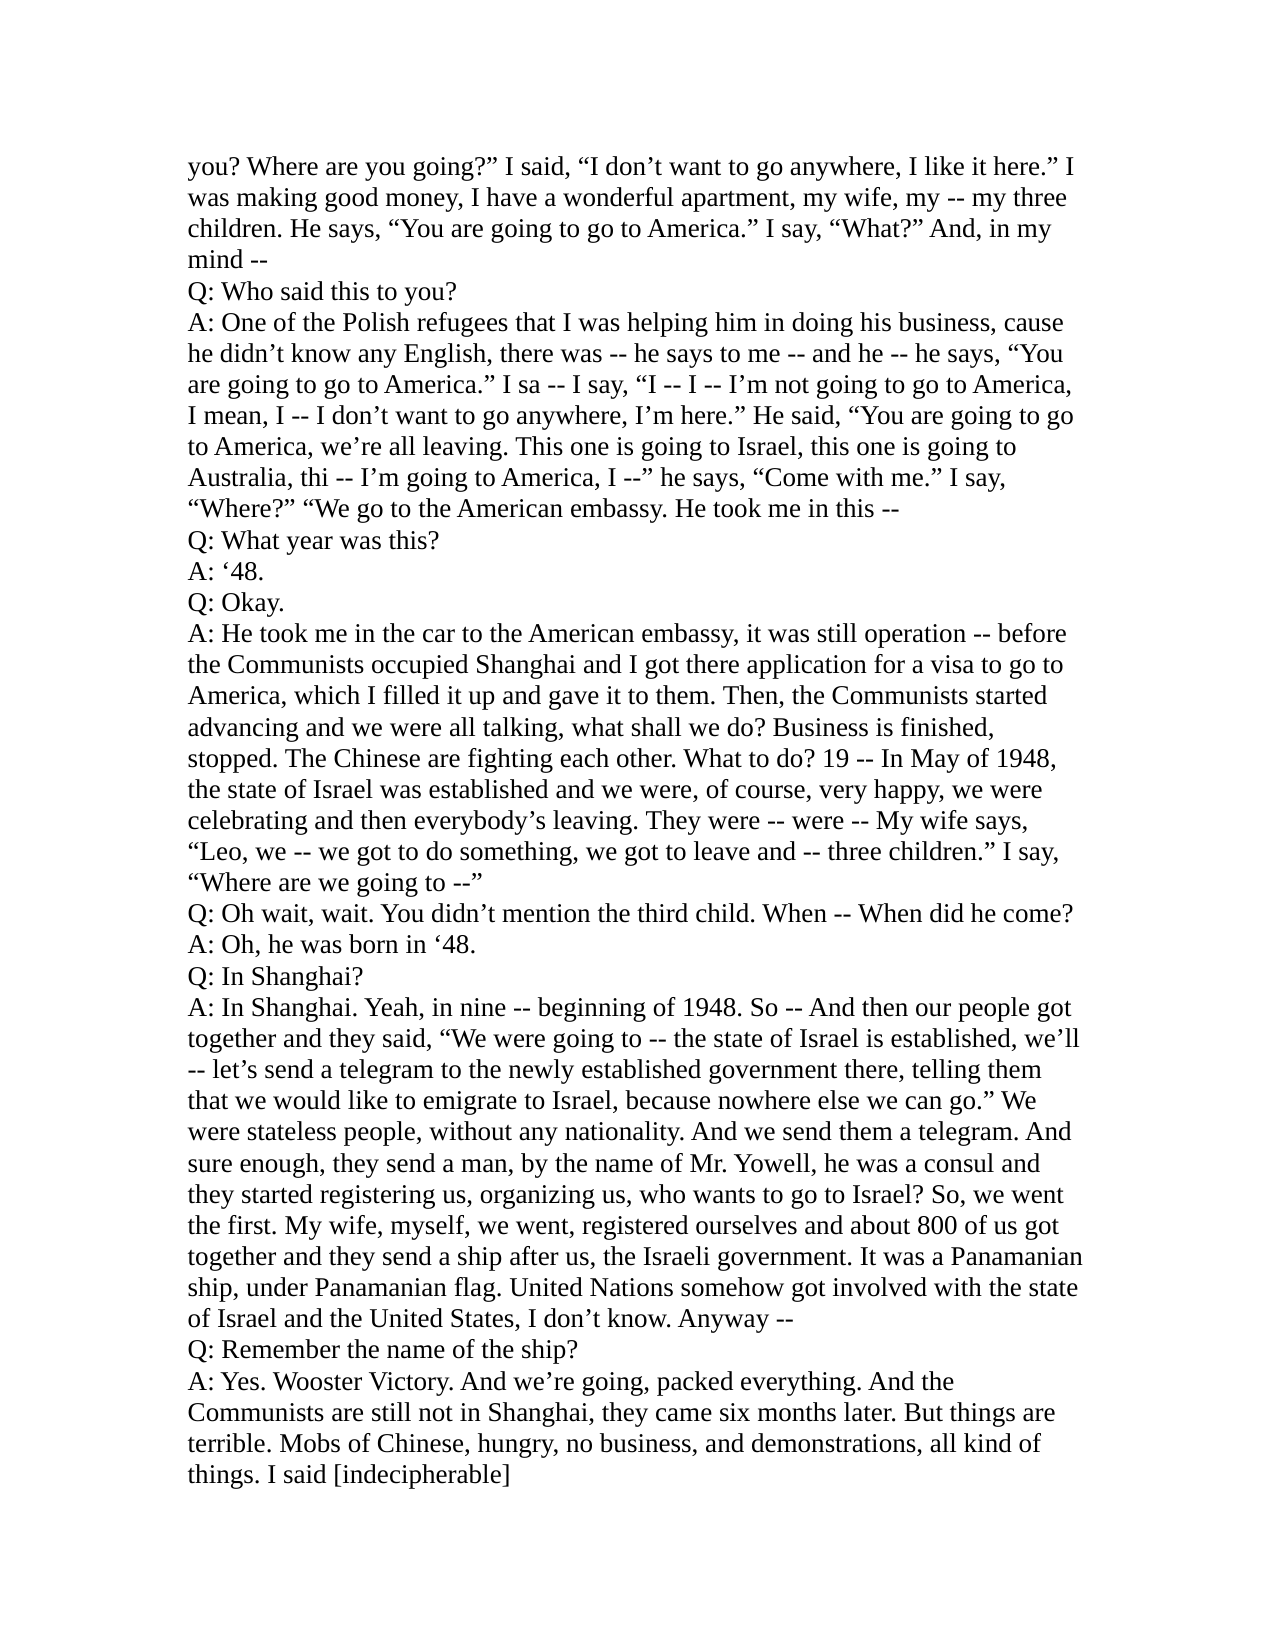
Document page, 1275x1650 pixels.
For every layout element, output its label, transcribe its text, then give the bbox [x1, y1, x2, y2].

text Q: In Shanghai? [187, 991, 1087, 1022]
text Q: Okay. [187, 617, 1087, 648]
text Q: Who said this to you? [187, 306, 1087, 337]
text Q: What year was this? A: ‘48. [187, 555, 1087, 617]
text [187, 1396, 1087, 1458]
text A: One of the Polish refugees that I was helping him in doing his business, cause he didn’t know any English, there was -- he says to me -- and he -- he says, “You are going to go to America.” I sa -- I say, “I -- I -- I’m not going to go to America, I mean, I -- I don’t want to go anywhere, I’m here.” He said, “You are going to go to America, we’re all leaving. This one is going to Israel, this one is going to Australia, thi -- I’m going to America, I --” he says, “Come with me.” I say, “Where?” “We go to the American embassy. He took me in this -- [187, 337, 1087, 555]
text Q: Remember the name of the ship? [187, 1365, 1087, 1396]
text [187, 150, 1087, 306]
text A: He took me in the car to the American embassy, it was still operation -- before the Communists occupied Shanghai and I got there application for a visa to go to America, which I filled it up and gave it to them. Then, the Communists started advancing and we were all talking, what shall we do? Business is finished, stopped. The Chinese are fighting each other. What to do? 19 -- In May of 1948, the state of Israel was established and we were, of course, very happy, we were celebrating and then everybody’s leaving. They were -- were -- My wife says, “Leo, we -- we got to do something, we got to leave and -- three children.” I say, “Where are we going to --” [187, 648, 1087, 929]
text A: Oh, he was born in ‘48. [187, 960, 1087, 991]
text A: In Shanghai. Yeah, in nine -- beginning of 1948. So -- And then our people got together and they said, “We were going to -- the state of Israel is established, we’ll -- let’s send a telegram to the newly established government there, telling them that we would like to emigrate to Israel, because nowhere else we can go.” We were stateless people, without any nationality. And we send them a telegram. And sure enough, they send a man, by the name of Mr. Yowell, he was a consul and they started registering us, organizing us, who wants to go to Israel? So, we went the first. My wife, myself, we went, registered ourselves and about 800 of us got together and they send a ship after us, the Israeli government. It was a Panamanian ship, under Panamanian flag. United Nations somehow got involved with the state of Israel and the United States, I don’t know. Anyway -- [187, 1022, 1087, 1365]
text Q: Oh wait, wait. You didn’t mention the third child. When -- When did he come? [187, 929, 1087, 960]
